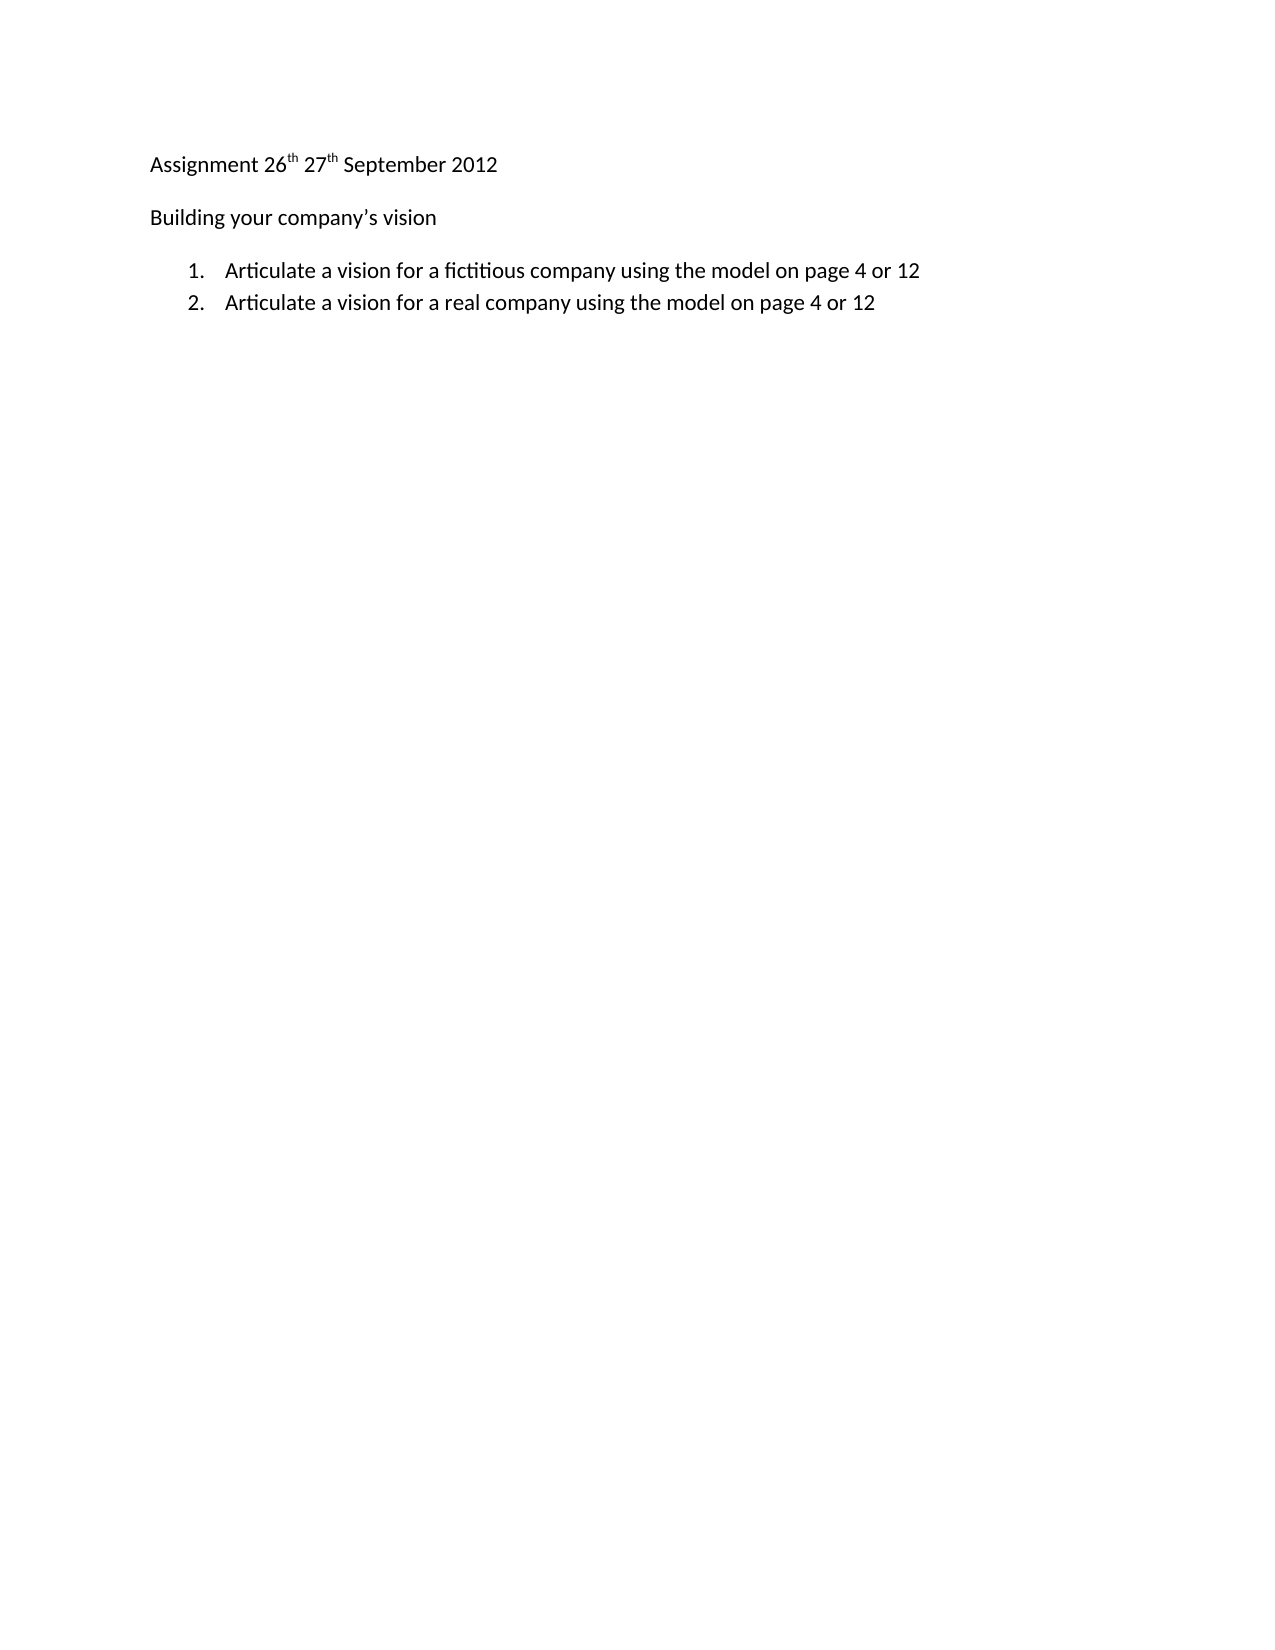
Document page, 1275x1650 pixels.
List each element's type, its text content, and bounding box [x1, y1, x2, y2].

text Building your company’s vision [150, 203, 1125, 231]
list Articulate a vision for a fictitious company using the model on page 4 or 12 [187, 256, 1125, 284]
text Assignment 26th 27th September 2012 [150, 150, 1125, 178]
list Articulate a vision for a real company using the model on page 4 or 12 [187, 288, 1125, 316]
